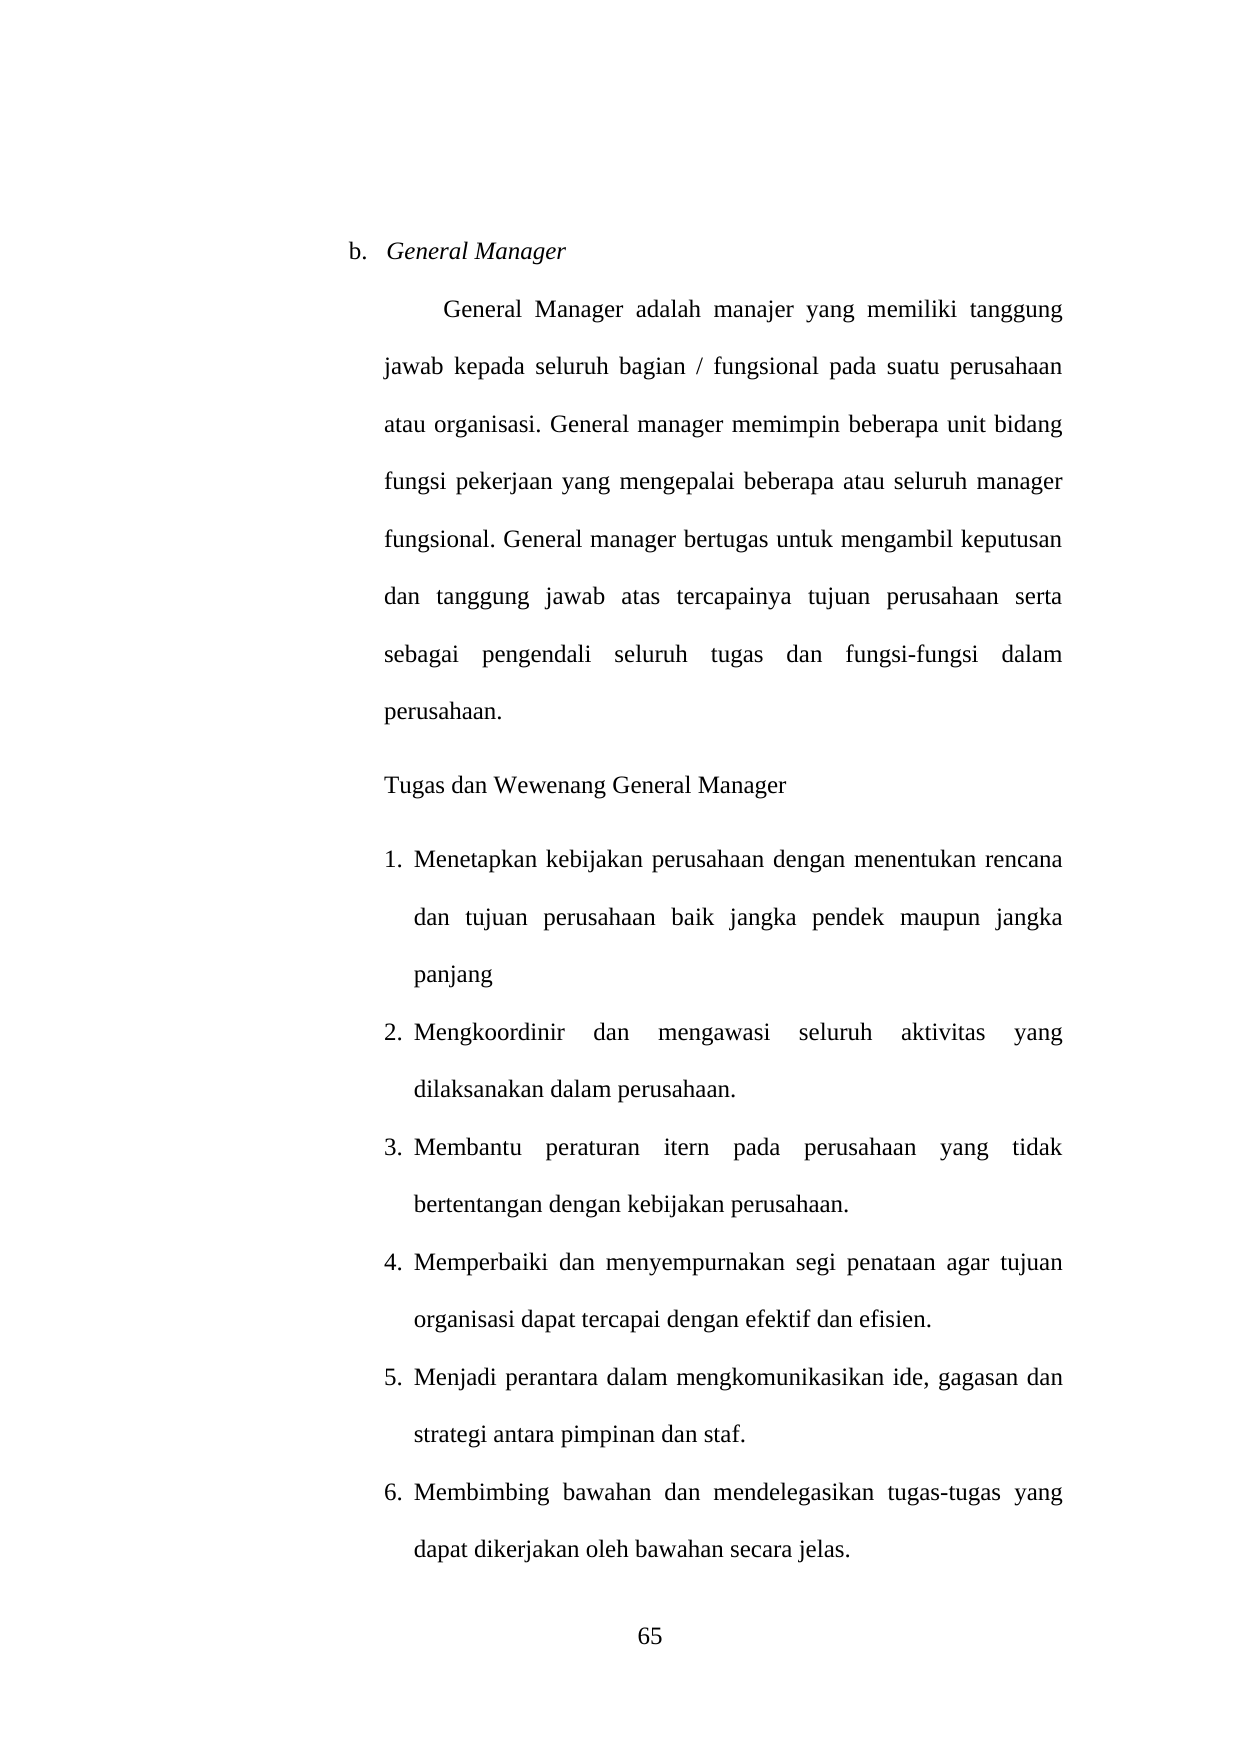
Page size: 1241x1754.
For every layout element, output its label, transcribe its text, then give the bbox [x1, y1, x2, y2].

list Menjadi perantara dalam mengkomunikasikan ide, gagasan dan strategi antara pimpinan dan staf. [384, 1362, 1063, 1448]
list General Manager [349, 236, 1063, 265]
list Membantu peraturan itern pada perusahaan yang tidak bertentangan dengan kebijakan perusahaan. [384, 1132, 1063, 1218]
list Membimbing bawahan dan mendelegasikan tugas-tugas yang dapat dikerjakan oleh bawahan secara jelas. [384, 1477, 1063, 1563]
text General Manager adalah manajer yang memiliki tanggung jawab kepada seluruh bagian / fungsional pada suatu perusahaan atau organisasi. General manager memimpin beberapa unit bidang fungsi pekerjaan yang mengepalai beberapa atau seluruh manager fungsional. General manager bertugas untuk mengambil keputusan dan tanggung jawab atas tercapainya tujuan perusahaan serta sebagai pengendali seluruh tugas dan fungsi-fungsi dalam perusahaan. [384, 294, 1063, 725]
list Memperbaiki dan menyempurnakan segi penataan agar tujuan organisasi dapat tercapai dengan efektif dan efisien. [384, 1247, 1063, 1333]
list Mengkoordinir dan mengawasi seluruh aktivitas yang dilaksanakan dalam perusahaan. [384, 1017, 1063, 1103]
text Tugas dan Wewenang General Manager [384, 770, 1063, 799]
list Menetapkan kebijakan perusahaan dengan menentukan rencana dan tujuan perusahaan baik jangka pendek maupun jangka panjang [384, 844, 1063, 988]
